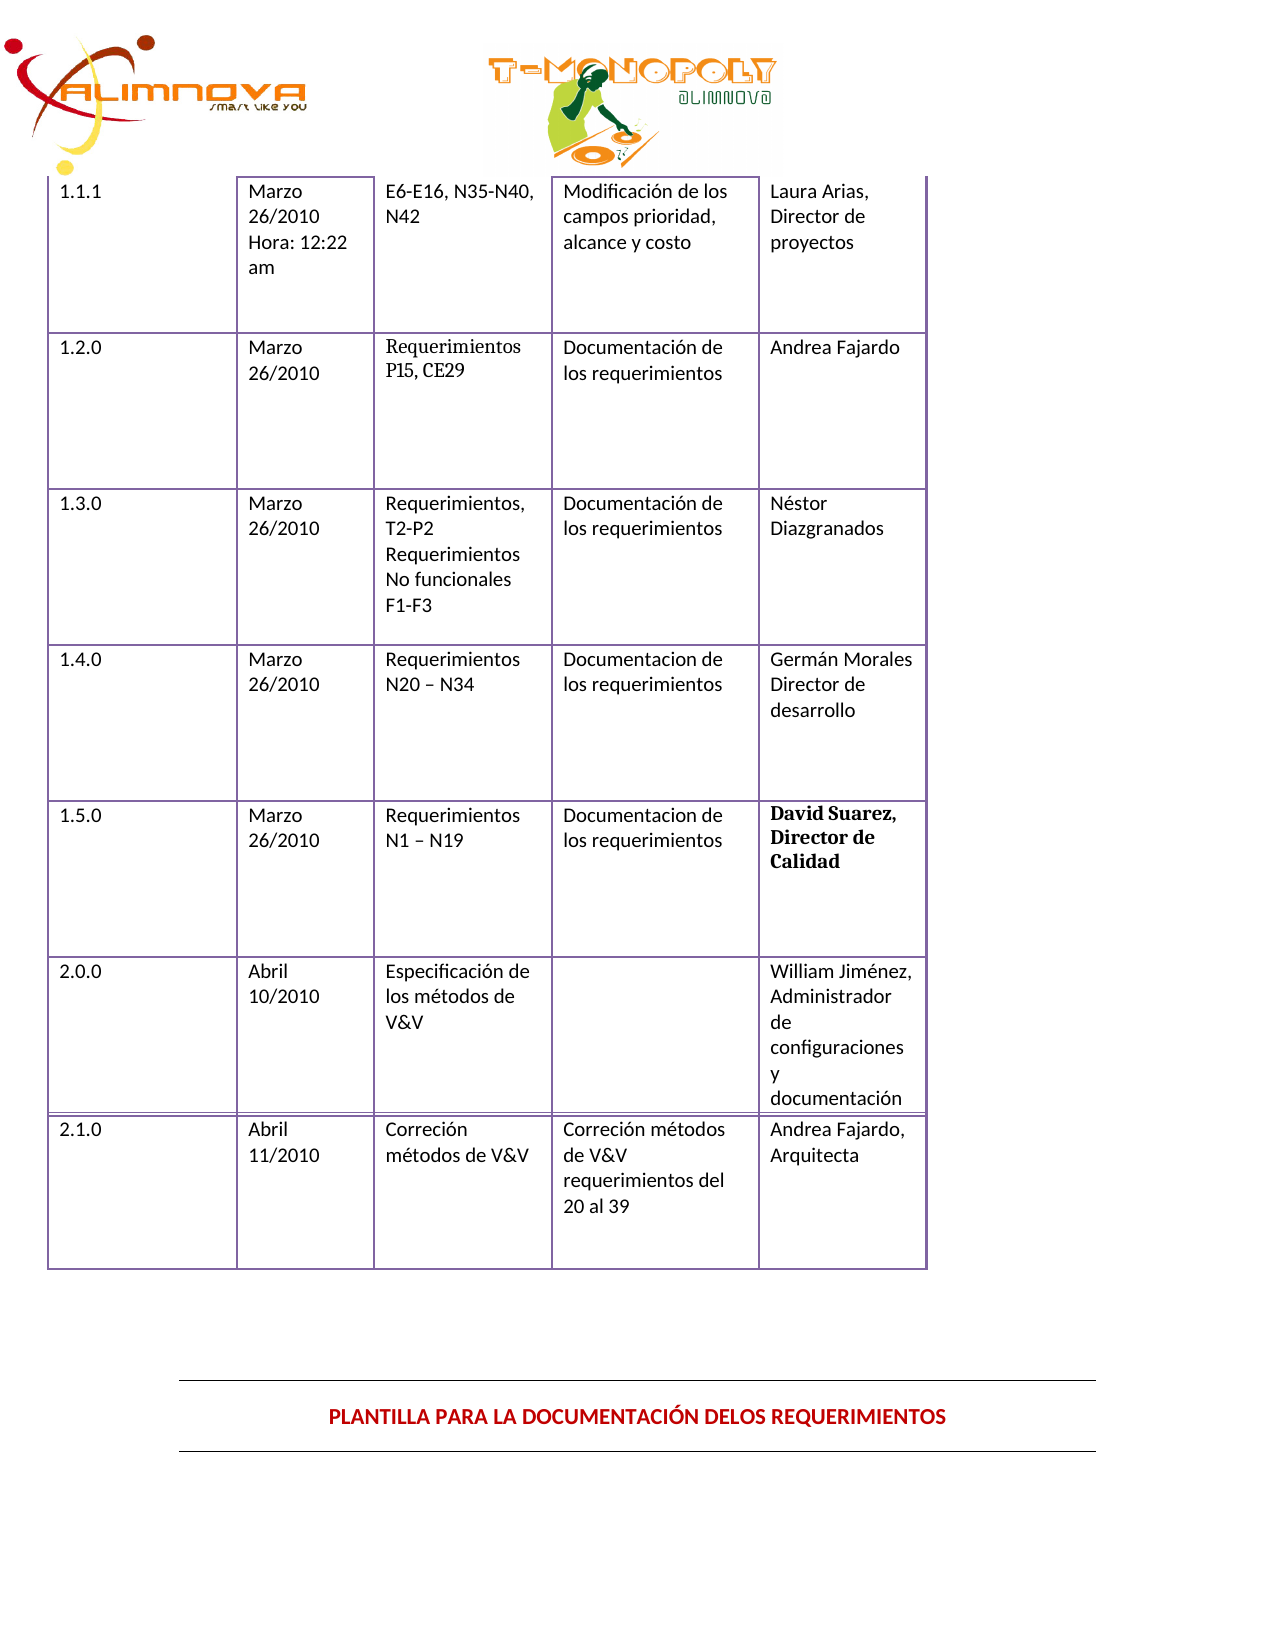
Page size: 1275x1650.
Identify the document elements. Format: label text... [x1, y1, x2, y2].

table_cell Marzo 26/2010 [238, 490, 373, 644]
table_cell Abril 10/2010 [238, 958, 373, 1112]
table_cell Requerimientos N1 – N19 [375, 802, 551, 956]
table_cell David Suarez, Director de Calidad [760, 802, 925, 956]
table_cell 2.1.0 [49, 1117, 236, 1268]
picture [483, 43, 784, 176]
table_cell E6-E16, N35-N40, N42 [375, 176, 551, 332]
table_cell Especificación de los métodos de V&V [375, 958, 551, 1112]
table_cell Marzo 26/2010 Hora: 12:22 am [238, 178, 373, 332]
table_cell Andrea Fajardo [760, 334, 925, 488]
table_cell Modificación de los campos prioridad, alcance y costo [553, 178, 758, 332]
table_cell Documentación de los requerimientos [553, 490, 758, 644]
table_cell Correción métodos de V&V requerimientos del 20 al 39 [553, 1117, 758, 1268]
table_cell Requerimientos P15, CE29 [375, 334, 551, 488]
table_cell Andrea Fajardo, Arquitecta [760, 1117, 925, 1268]
table_cell Germán Morales Director de desarrollo [760, 646, 925, 800]
table_cell 1.5.0 [49, 802, 236, 956]
text PLANTILLA PARA LA DOCUMENTACIÓN DELOS REQUERIMIENTOS [179, 1381, 1096, 1451]
table_cell Marzo 26/2010 [238, 646, 373, 800]
table_cell William Jiménez, Administrador de configuraciones y documentación [760, 958, 925, 1112]
table_cell Documentación de los requerimientos [553, 334, 758, 488]
table_cell Correción métodos de V&V [375, 1117, 551, 1268]
table_cell Requerimientos, T2-P2 Requerimientos No funcionales F1-F3 [375, 490, 551, 644]
table_cell Marzo 26/2010 [238, 802, 373, 956]
table_cell Requerimientos N20 – N34 [375, 646, 551, 800]
table_cell Marzo 26/2010 [238, 334, 373, 488]
table_cell Documentacion de los requerimientos [553, 802, 758, 956]
table_cell 2.0.0 [49, 958, 236, 1112]
table_cell Documentacion de los requerimientos [553, 646, 758, 800]
table_cell [553, 958, 758, 1112]
table_cell 1.2.0 [49, 334, 236, 488]
table_cell 1.1.1 [49, 176, 236, 332]
table_cell 1.3.0 [49, 490, 236, 644]
table_cell Laura Arias, Director de proyectos [760, 176, 925, 332]
picture [0, 33, 308, 177]
table_cell Abril 11/2010 [238, 1117, 373, 1268]
table_cell 1.4.0 [49, 646, 236, 800]
table_cell Néstor Diazgranados [760, 490, 925, 644]
